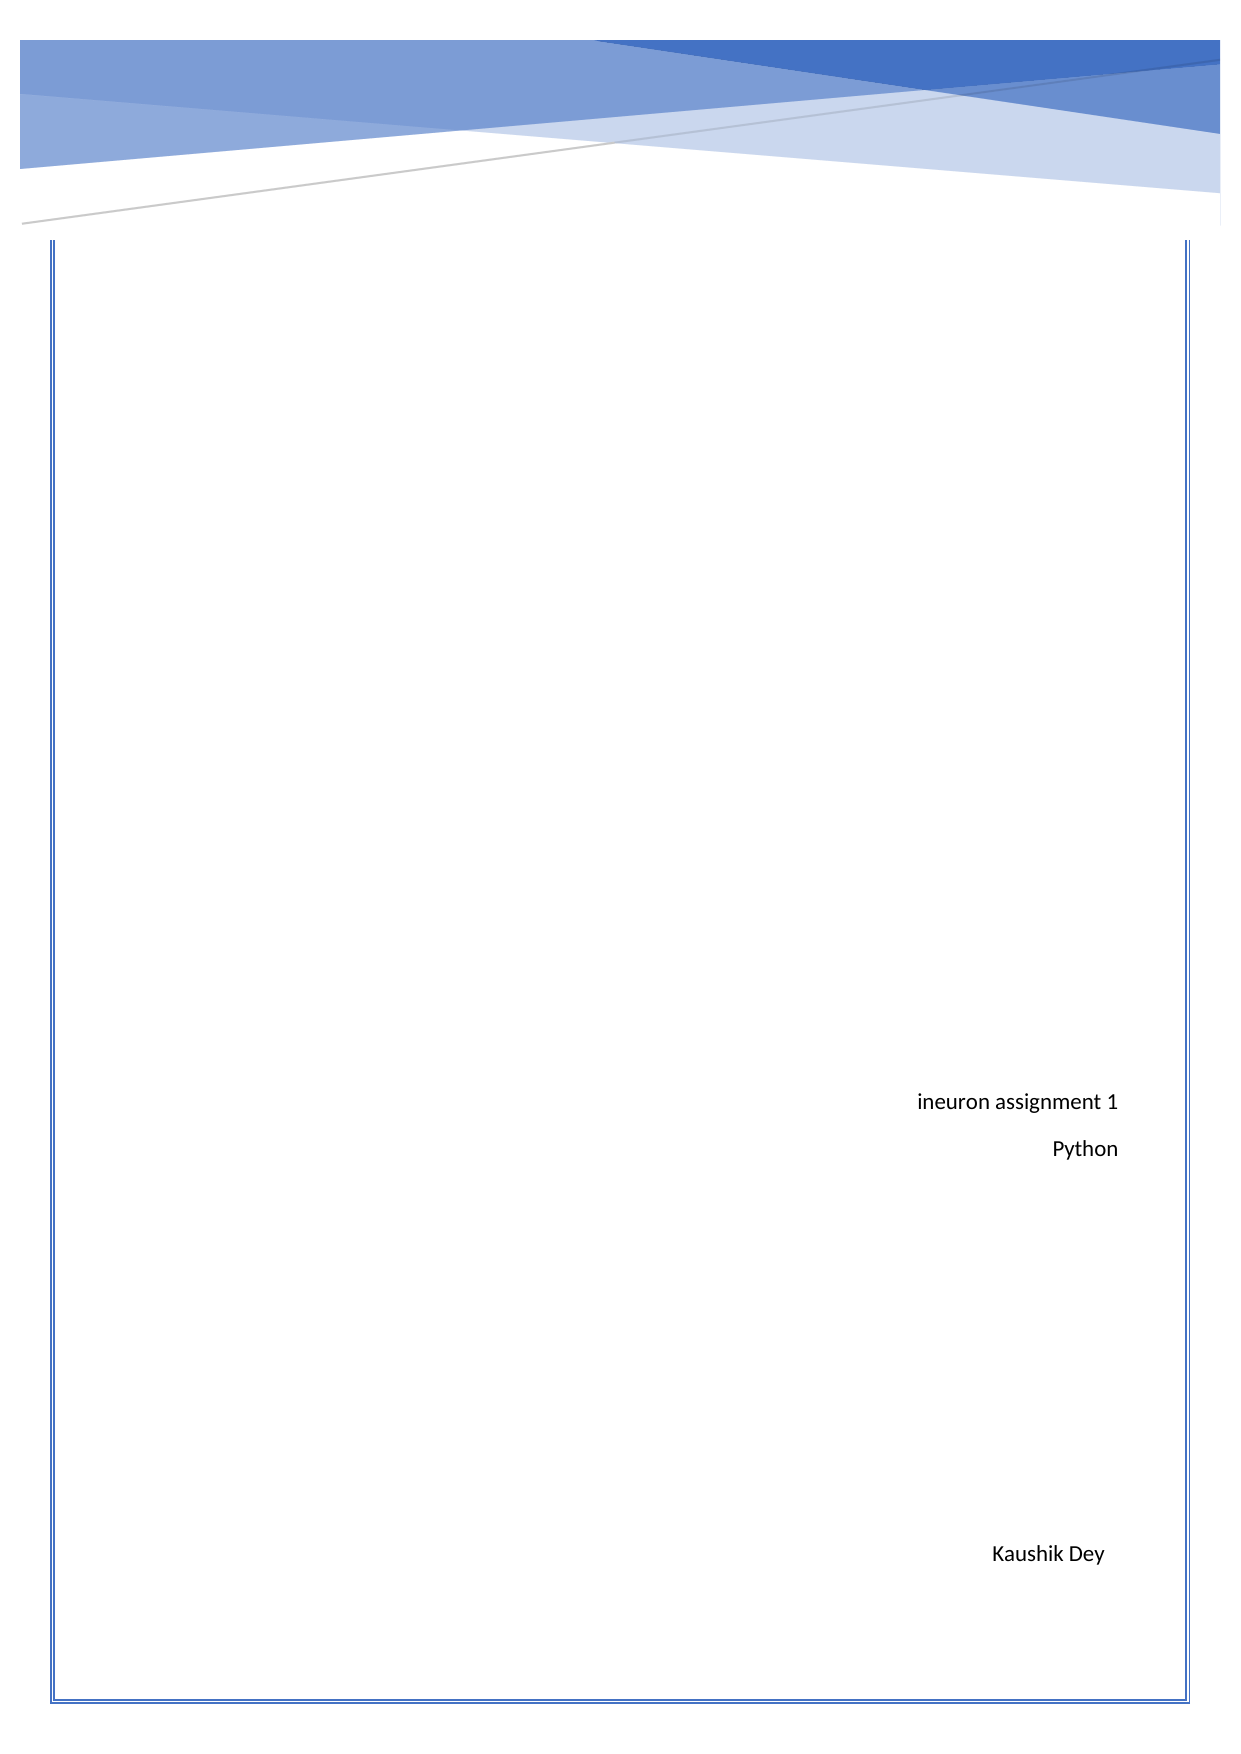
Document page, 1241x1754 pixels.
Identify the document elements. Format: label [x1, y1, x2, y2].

picture [20, 40, 1221, 240]
